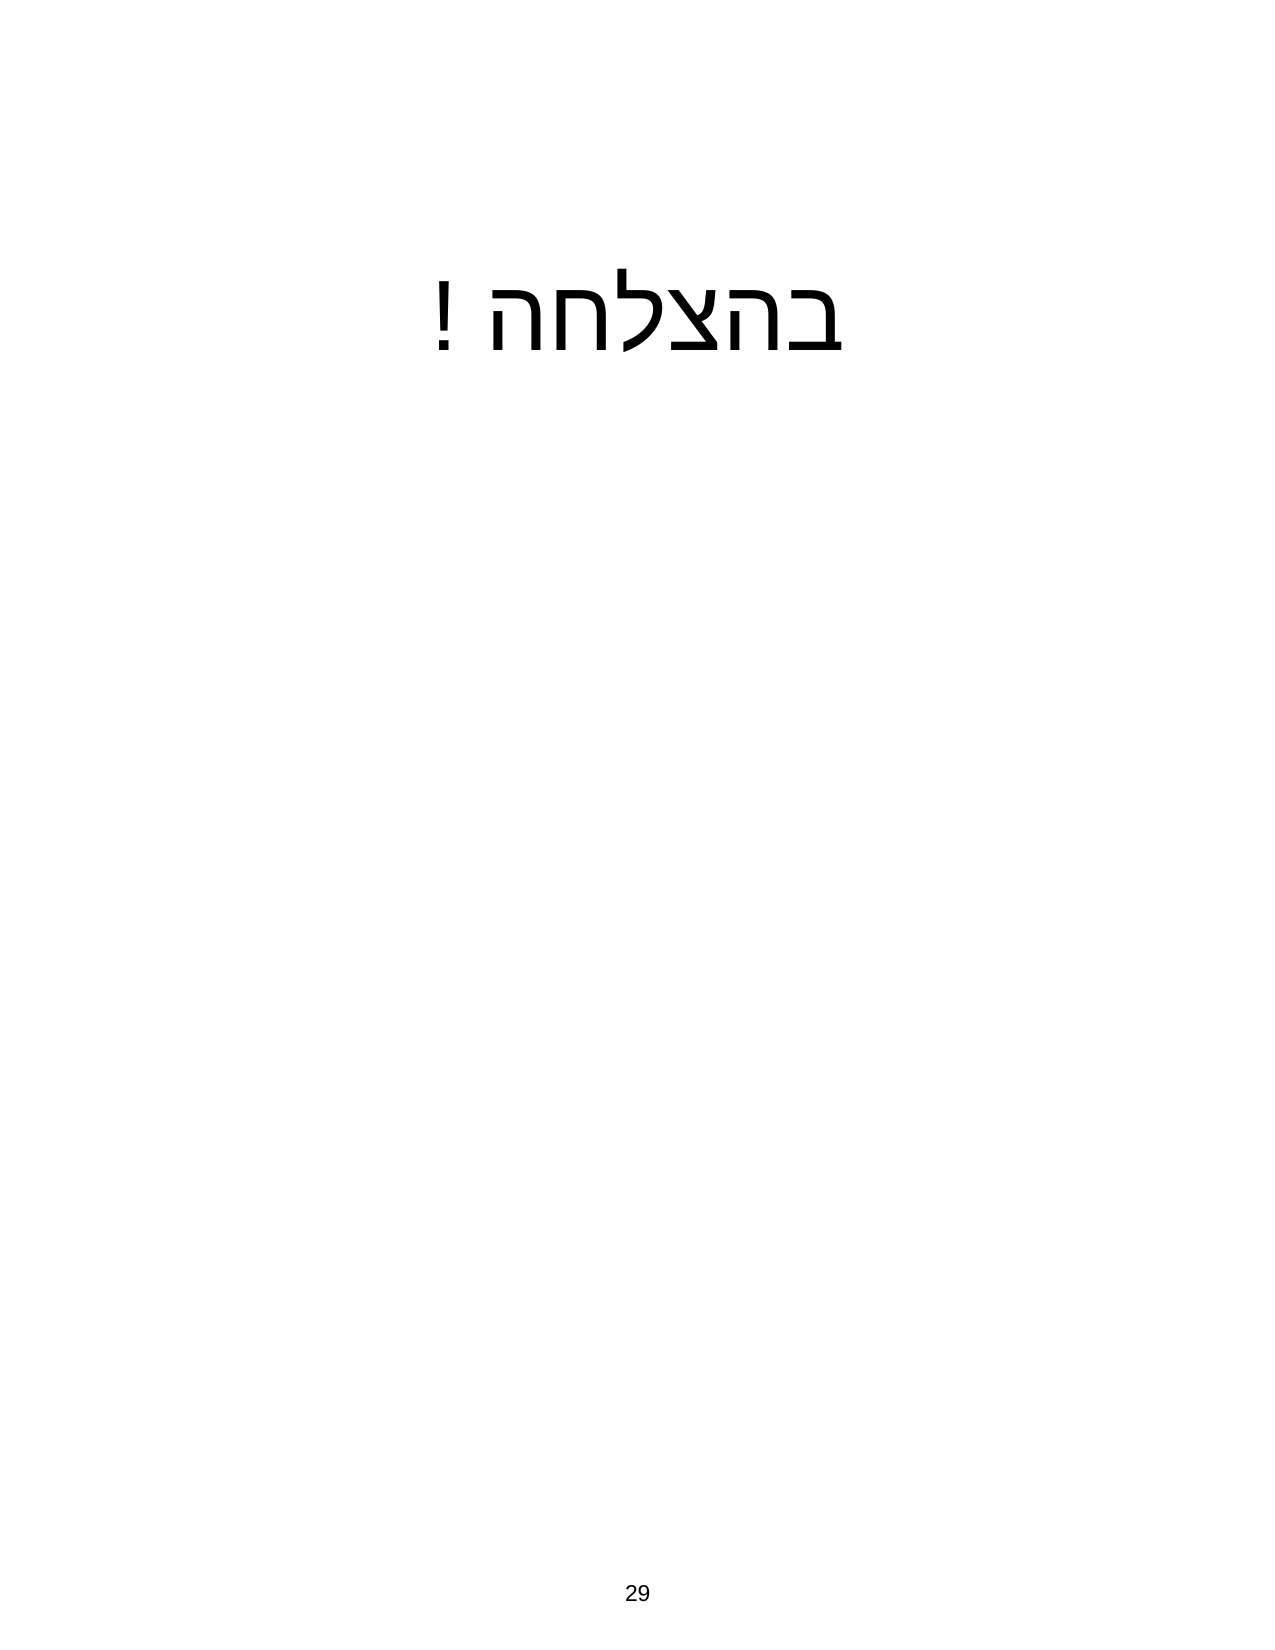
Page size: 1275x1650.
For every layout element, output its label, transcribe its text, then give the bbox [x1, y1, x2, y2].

text בהצלחה ! [150, 257, 1125, 372]
